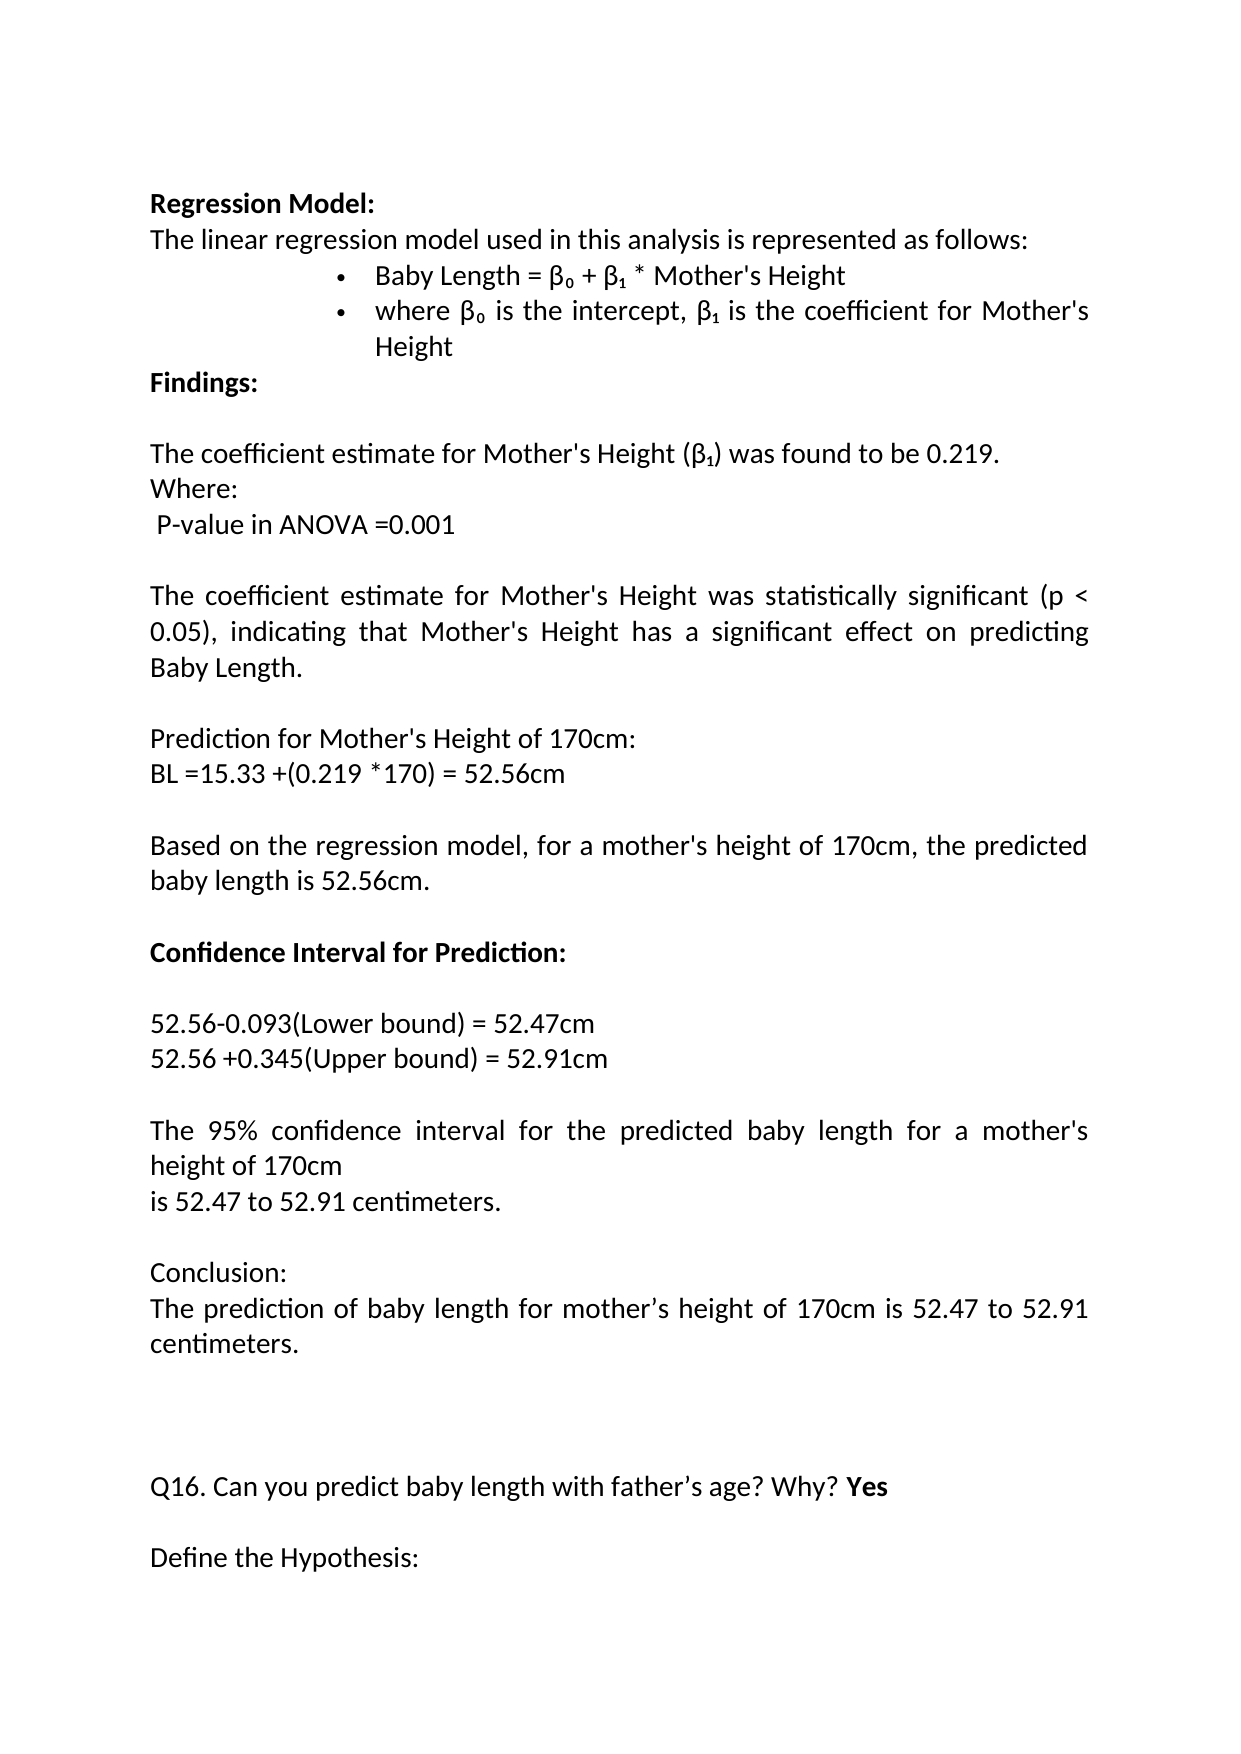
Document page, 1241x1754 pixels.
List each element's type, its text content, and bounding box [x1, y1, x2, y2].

list where β₀ is the intercept, β₁ is the coefficient for Mother's Height [337, 292, 1090, 364]
text P-value in ANOVA =0.001 [150, 506, 1090, 542]
text The prediction of baby length for mother’s height of 170cm is 52.47 to 52.91 centimeters. [150, 1290, 1090, 1361]
text Confidence Interval for Prediction: [150, 934, 1090, 969]
text Regression Model: [150, 186, 1090, 221]
text The linear regression model used in this analysis is represented as follows: [150, 221, 1090, 257]
text is 52.47 to 52.91 centimeters. [150, 1183, 1090, 1219]
text The coefficient estimate for Mother's Height (β₁) was found to be 0.219. [150, 399, 1090, 471]
text Based on the regression model, for a mother's height of 170cm, the predicted baby length is 52.56cm. [150, 827, 1090, 898]
text Define the Hypothesis: [150, 1539, 1090, 1575]
list Baby Length = β₀ + β₁ * Mother's Height [337, 257, 1090, 292]
text Where: [150, 471, 1090, 506]
text 52.56-0.093(Lower bound) = 52.47cm [150, 1005, 1090, 1041]
text 52.56 +0.345(Upper bound) = 52.91cm [150, 1041, 1090, 1076]
text BL =15.33 +(0.219 *170) = 52.56cm [150, 756, 1090, 791]
text Conclusion: [150, 1254, 1090, 1290]
text The coefficient estimate for Mother's Height was statistically significant (p < 0.05), indicating that Mother's Height has a significant effect on predicting Baby Length. [150, 577, 1090, 684]
text The 95% confidence interval for the predicted baby length for a mother's height of 170cm [150, 1112, 1090, 1183]
text Q16. Can you predict baby length with father’s age? Why? Yes [150, 1468, 1090, 1504]
text Prediction for Mother's Height of 170cm: [150, 720, 1090, 756]
text Findings: [150, 364, 1090, 399]
